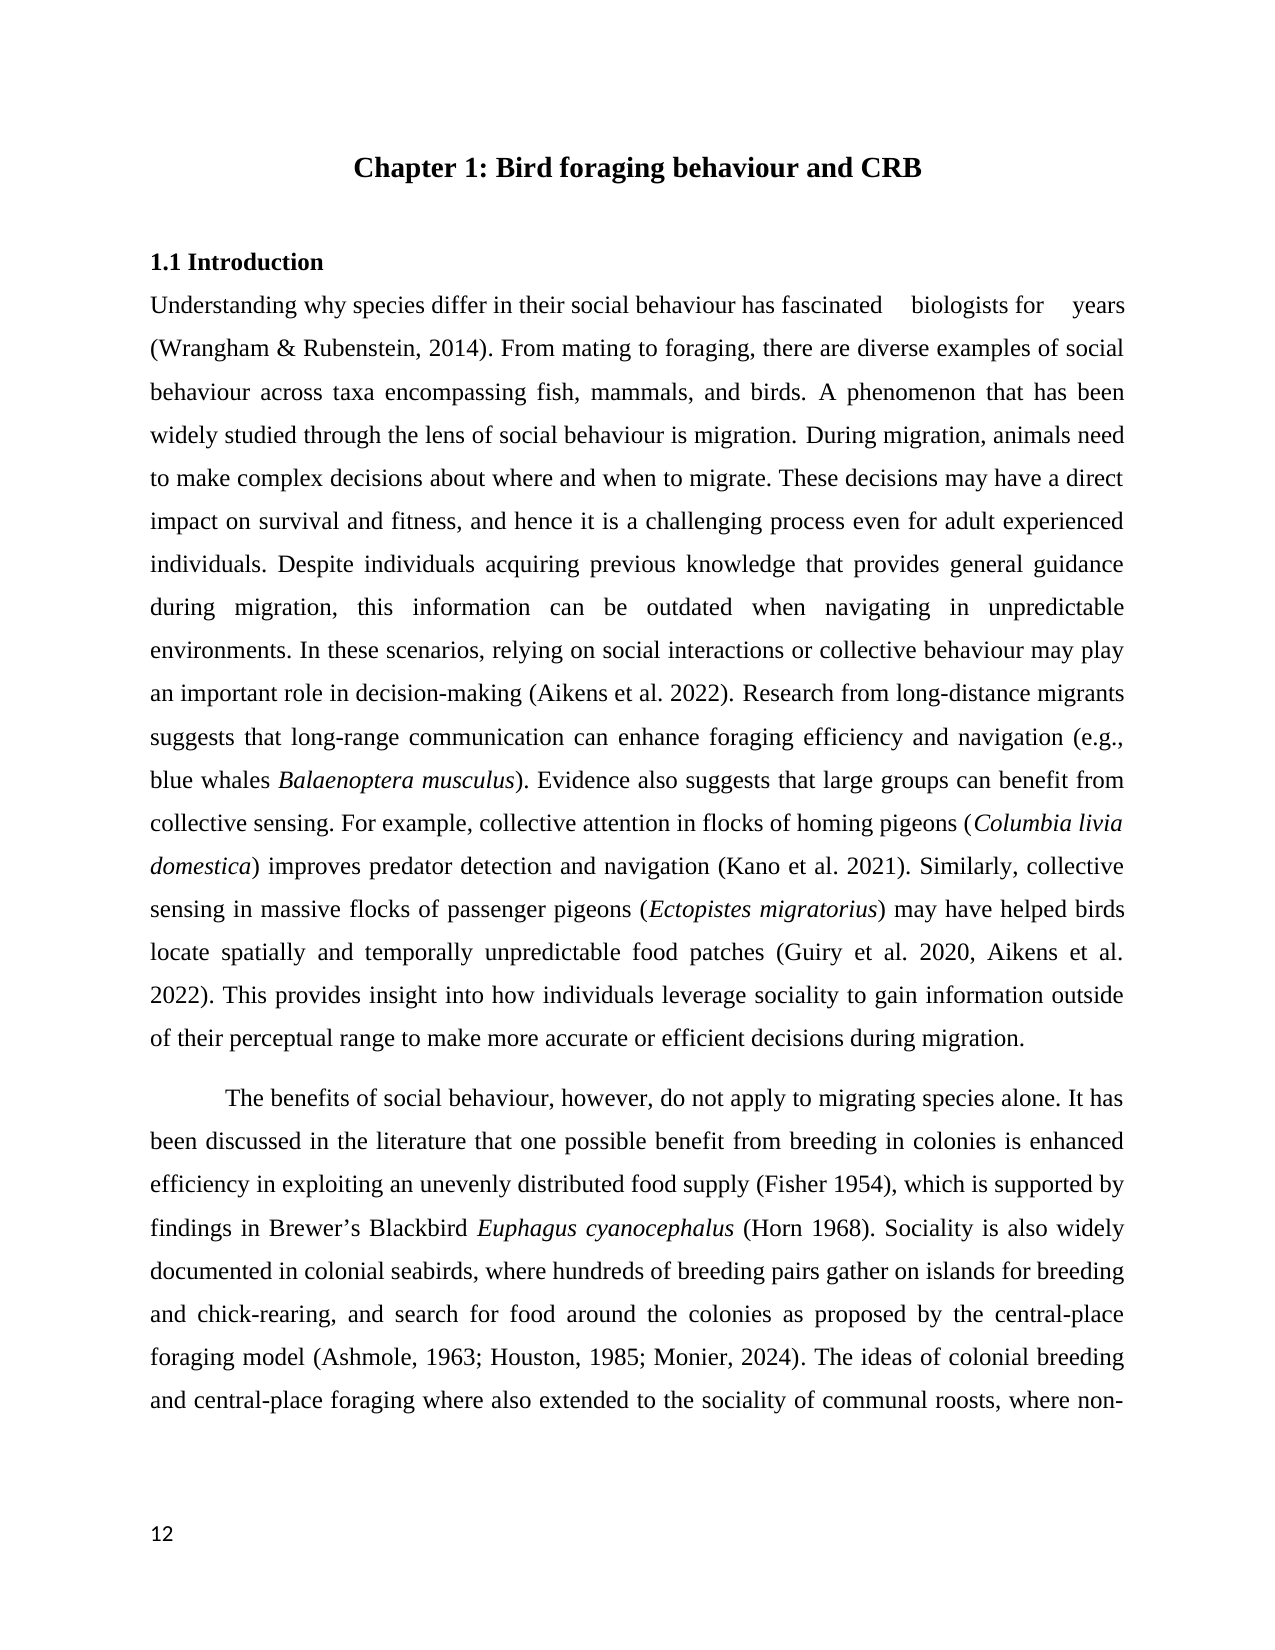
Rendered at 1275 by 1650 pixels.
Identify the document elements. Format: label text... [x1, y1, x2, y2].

text Understanding why species differ in their social behaviour has fascinated biologists for years (Wrangham & Rubenstein, 2014). From mating to foraging, there are diverse examples of social behaviour across taxa encompassing fish, mammals, and birds. A phenomenon that has been widely studied through the lens of social behaviour is migration. During migration, animals need to make complex decisions about where and when to migrate. These decisions may have a direct impact on survival and fitness, and hence it is a challenging process even for adult experienced individuals. Despite individuals acquiring previous knowledge that provides general guidance during migration, this information can be outdated when navigating in unpredictable environments. In these scenarios, relying on social interactions or collective behaviour may play an important role in decision-making (Aikens et al. 2022). Research from long-distance migrants suggests that long-range communication can enhance foraging efficiency and navigation (e.g., blue whales Balaenoptera musculus). Evidence also suggests that large groups can benefit from collective sensing. For example, collective attention in flocks of homing pigeons (Columbia livia domestica) improves predator detection and navigation (Kano et al. 2021). Similarly, collective sensing in massive flocks of passenger pigeons (Ectopistes migratorius) may have helped birds locate spatially and temporally unpredictable food patches (Guiry et al. 2020, Aikens et al. 2022). This provides insight into how individuals leverage sociality to gain information outside of their perceptual range to make more accurate or efficient decisions during migration. [150, 290, 1125, 1052]
subtitle Chapter 1: Bird foraging behaviour and CRB [150, 150, 1125, 183]
subtitle 1.1 Introduction [150, 247, 1125, 276]
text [150, 1083, 1125, 1414]
